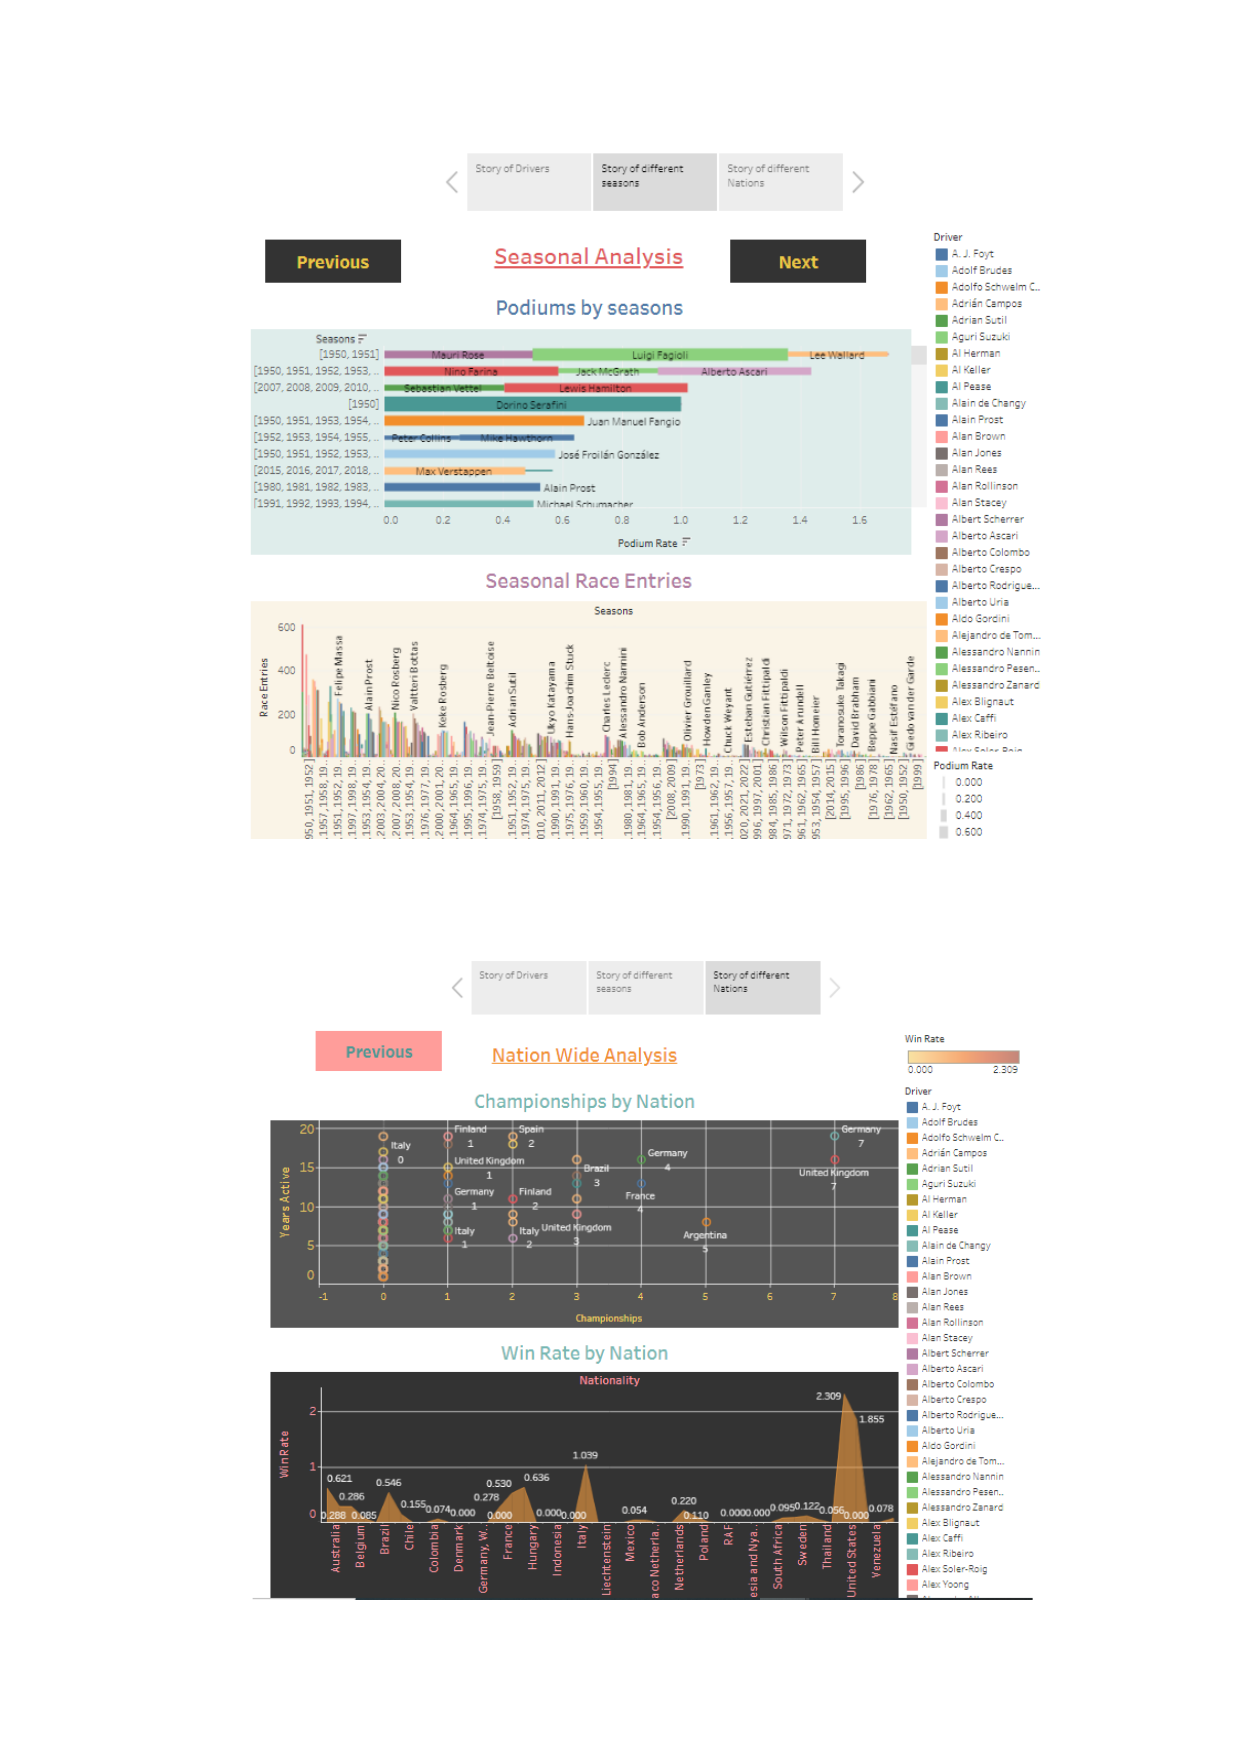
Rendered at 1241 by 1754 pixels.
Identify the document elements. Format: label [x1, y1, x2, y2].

picture [231, 150, 1055, 839]
picture [252, 957, 1033, 1600]
